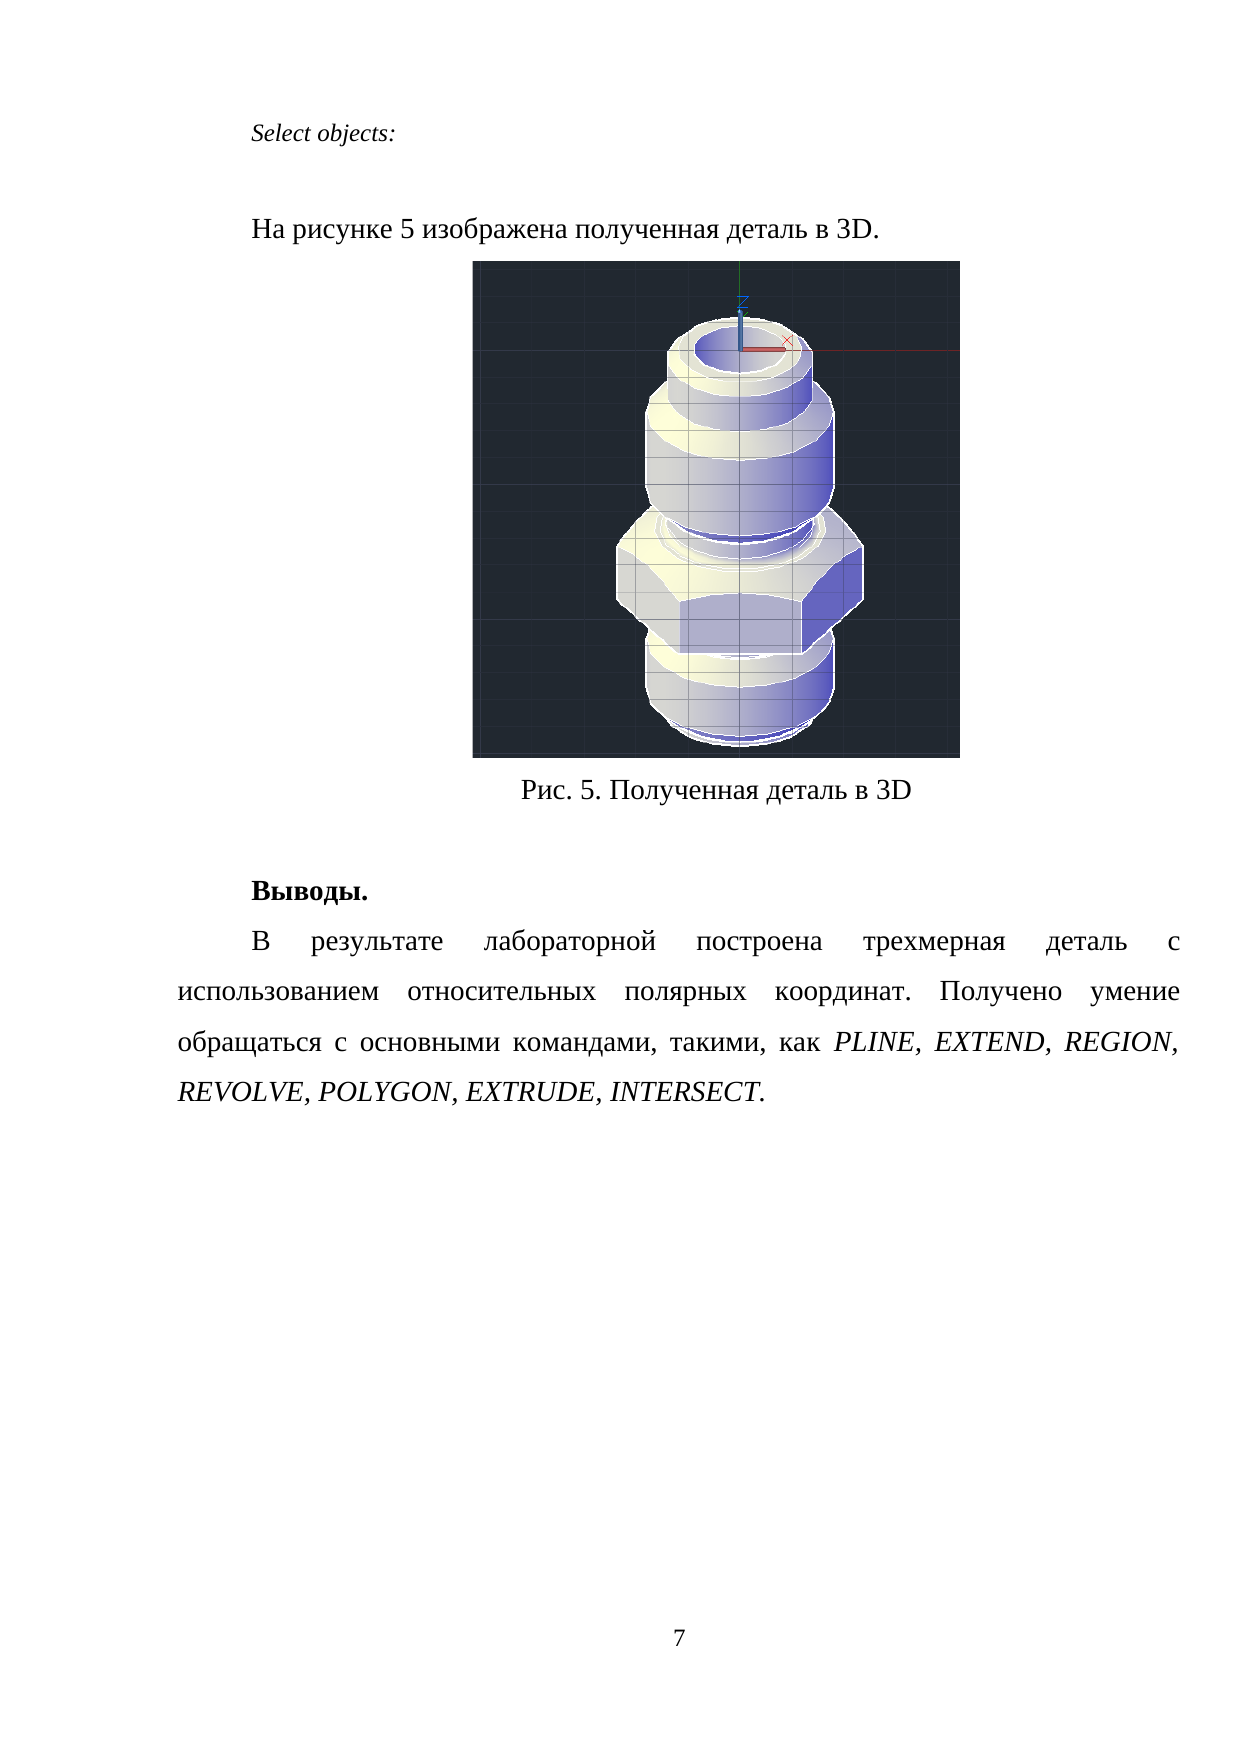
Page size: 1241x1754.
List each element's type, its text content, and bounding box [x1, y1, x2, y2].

picture [472, 261, 960, 758]
text На рисунке 5 изображена полученная деталь в 3D. [177, 212, 1181, 245]
text В результате лабораторной построена трехмерная деталь с использованием относительных полярных координат. Получено умение обращаться с основными командами, такими, как PLINE, EXTEND, REGION, REVOLVE, POLYGON, EXTRUDE, INTERSECT. [177, 923, 1181, 1108]
text Рис. 5. Полученная деталь в 3D [177, 772, 1181, 806]
text Select objects: [177, 118, 1181, 147]
text Выводы. [177, 873, 1181, 906]
